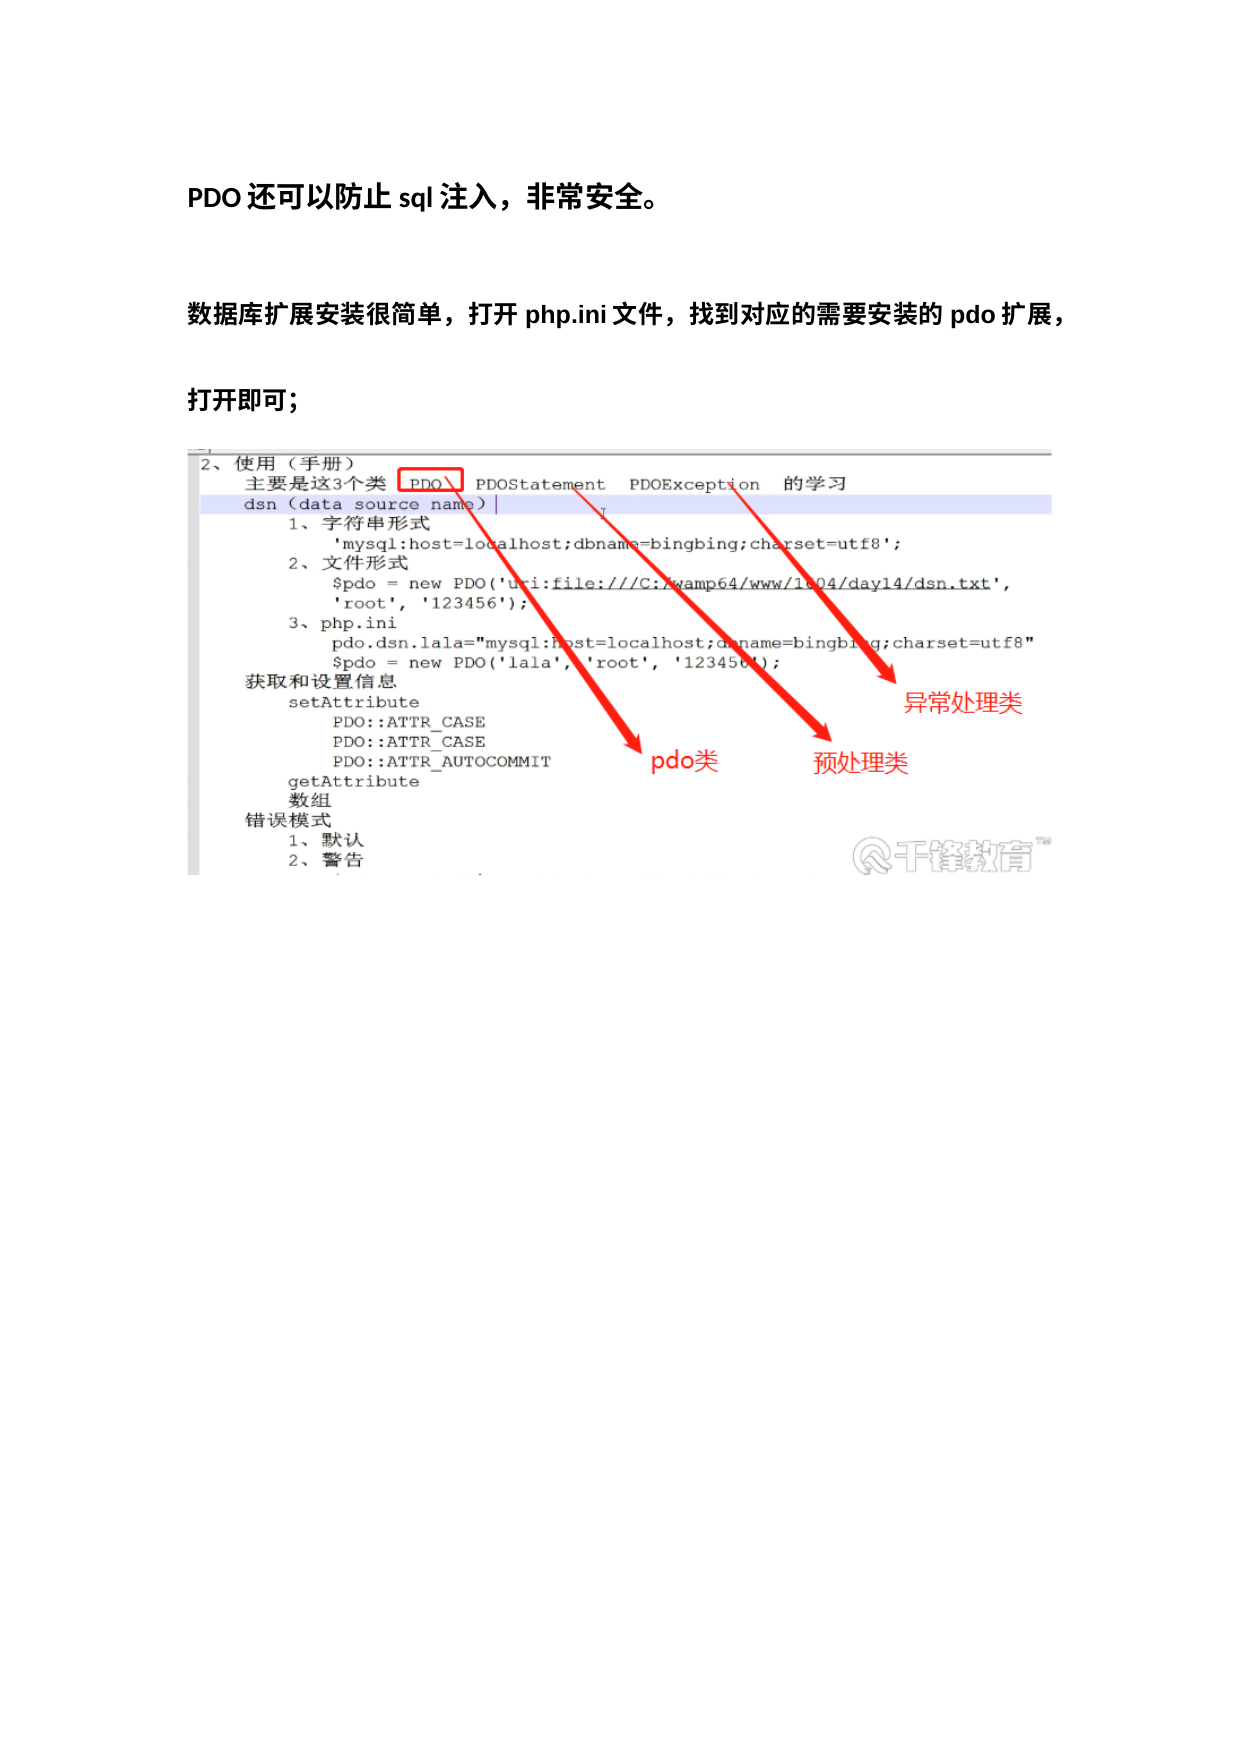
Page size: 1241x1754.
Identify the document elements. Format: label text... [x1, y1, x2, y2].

picture [187, 449, 1052, 875]
subtitle 数据库扩展安装很简单，打开php.ini文件，找到对应的需要安装的pdo扩展，打开即可； [187, 280, 1053, 431]
subtitle PDO还可以防止sql注入，非常安全。 [187, 162, 1053, 227]
